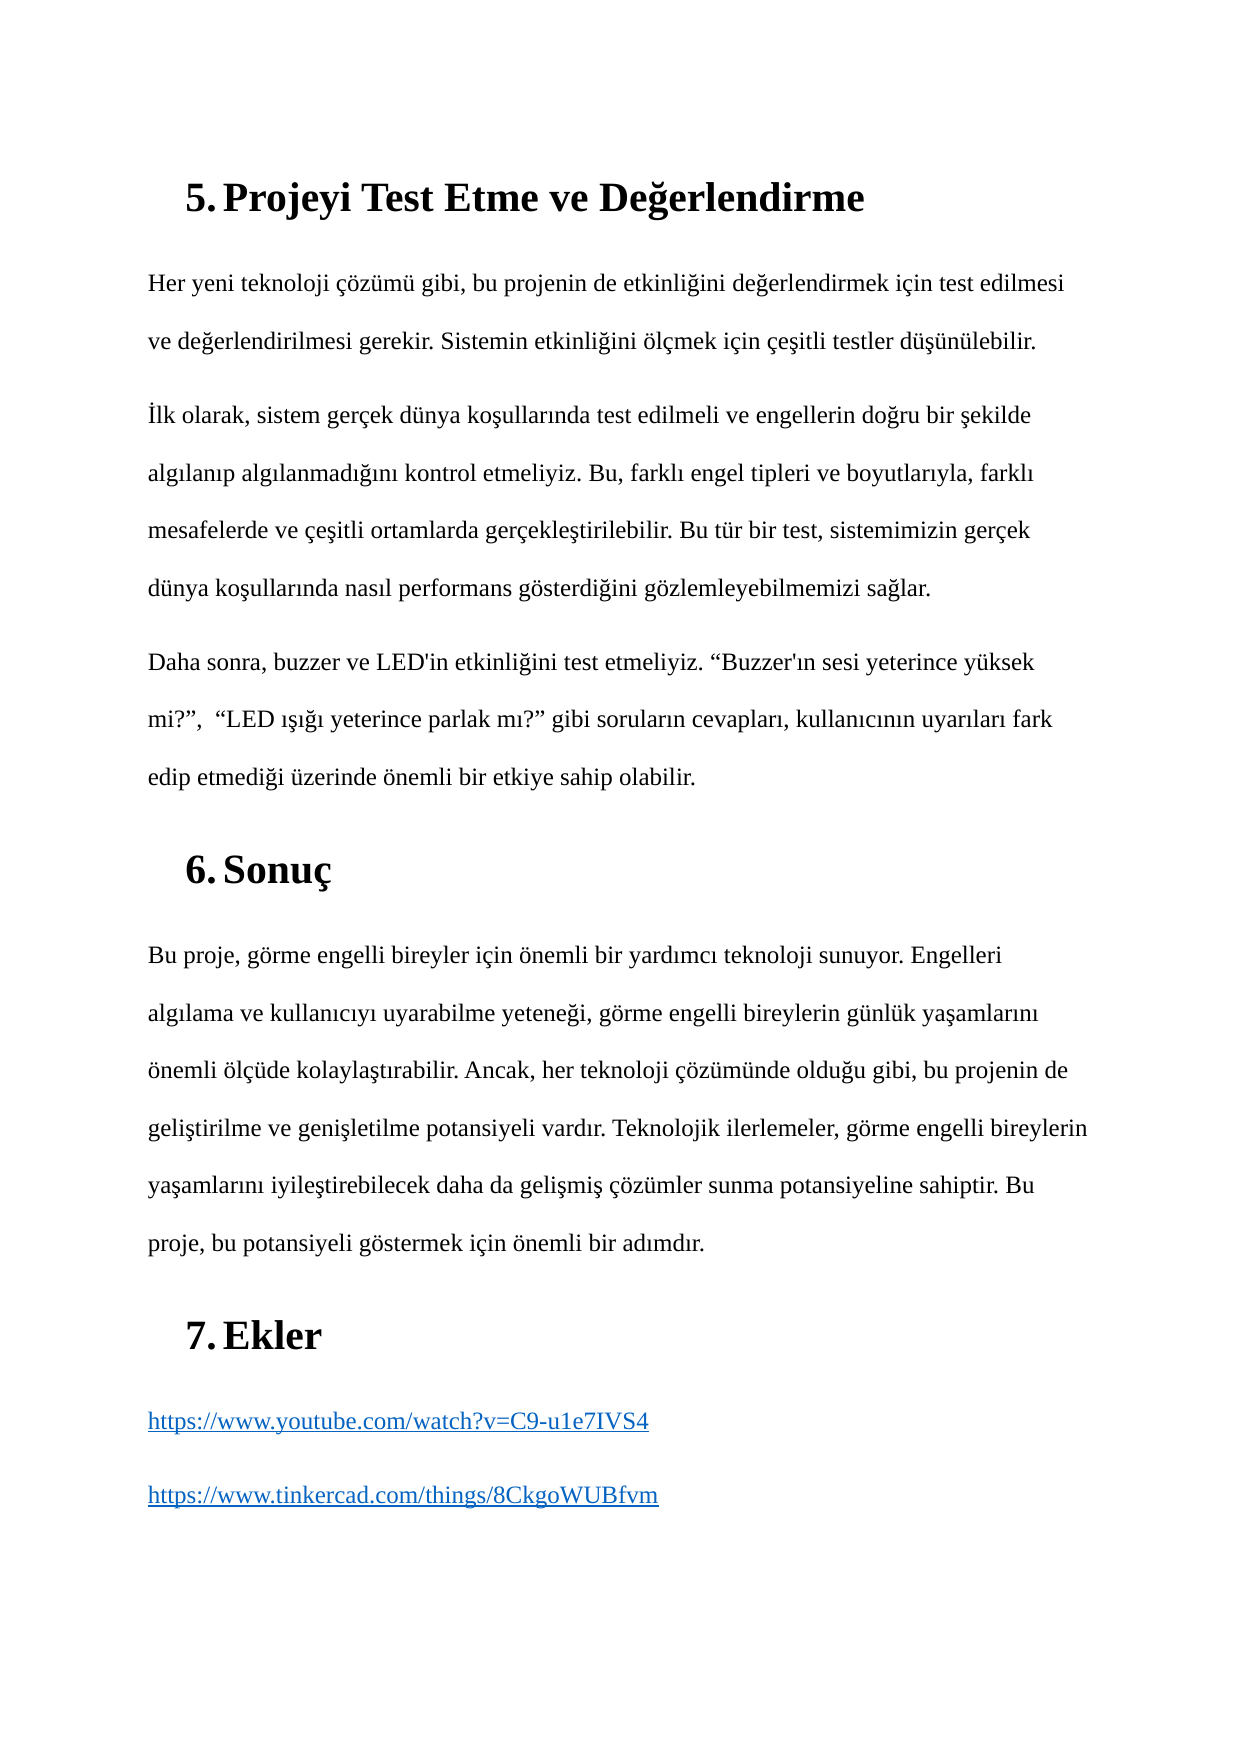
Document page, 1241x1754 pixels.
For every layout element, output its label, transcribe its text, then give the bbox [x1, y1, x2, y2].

subtitle Ekler [185, 1310, 1093, 1358]
subtitle Projeyi Test Etme ve Değerlendirme [185, 173, 1093, 221]
subtitle Sonuç [185, 844, 1093, 892]
text Bu proje, görme engelli bireyler için önemli bir yardımcı teknoloji sunuyor. Engelleri algılama ve kullanıcıyı uyarabilme yeteneği, görme engelli bireylerin günlük yaşamlarını önemli ölçüde kolaylaştırabilir. Ancak, her teknoloji çözümünde olduğu gibi, bu projenin de geliştirilme ve genişletilme potansiyeli vardır. Teknolojik ilerlemeler, görme engelli bireylerin yaşamlarını iyileştirebilecek daha da gelişmiş çözümler sunma potansiyeline sahiptir. Bu proje, bu potansiyeli göstermek için önemli bir adımdır. [148, 940, 1093, 1256]
text İlk olarak, sistem gerçek dünya koşullarında test edilmeli ve engellerin doğru bir şekilde algılanıp algılanmadığını kontrol etmeliyiz. Bu, farklı engel tipleri ve boyutlarıyla, farklı mesafelerde ve çeşitli ortamlarda gerçekleştirilebilir. Bu tür bir test, sistemimizin gerçek dünya koşullarında nasıl performans gösterdiğini gözlemleyebilmemizi sağlar. [148, 400, 1093, 601]
text https://www.youtube.com/watch?v=C9-u1e7IVS4 [148, 1406, 1093, 1435]
text https://www.tinkercad.com/things/8CkgoWUBfvm [148, 1480, 1093, 1509]
text Her yeni teknoloji çözümü gibi, bu projenin de etkinliğini değerlendirmek için test edilmesi ve değerlendirilmesi gerekir. Sistemin etkinliğini ölçmek için çeşitli testler düşünülebilir. [148, 268, 1093, 355]
text Daha sonra, buzzer ve LED'in etkinliğini test etmeliyiz. “Buzzer'ın sesi yeterince yüksek mi?”, “LED ışığı yeterince parlak mı?” gibi soruların cevapları, kullanıcının uyarıları fark edip etmediği üzerinde önemli bir etkiye sahip olabilir. [148, 647, 1093, 791]
